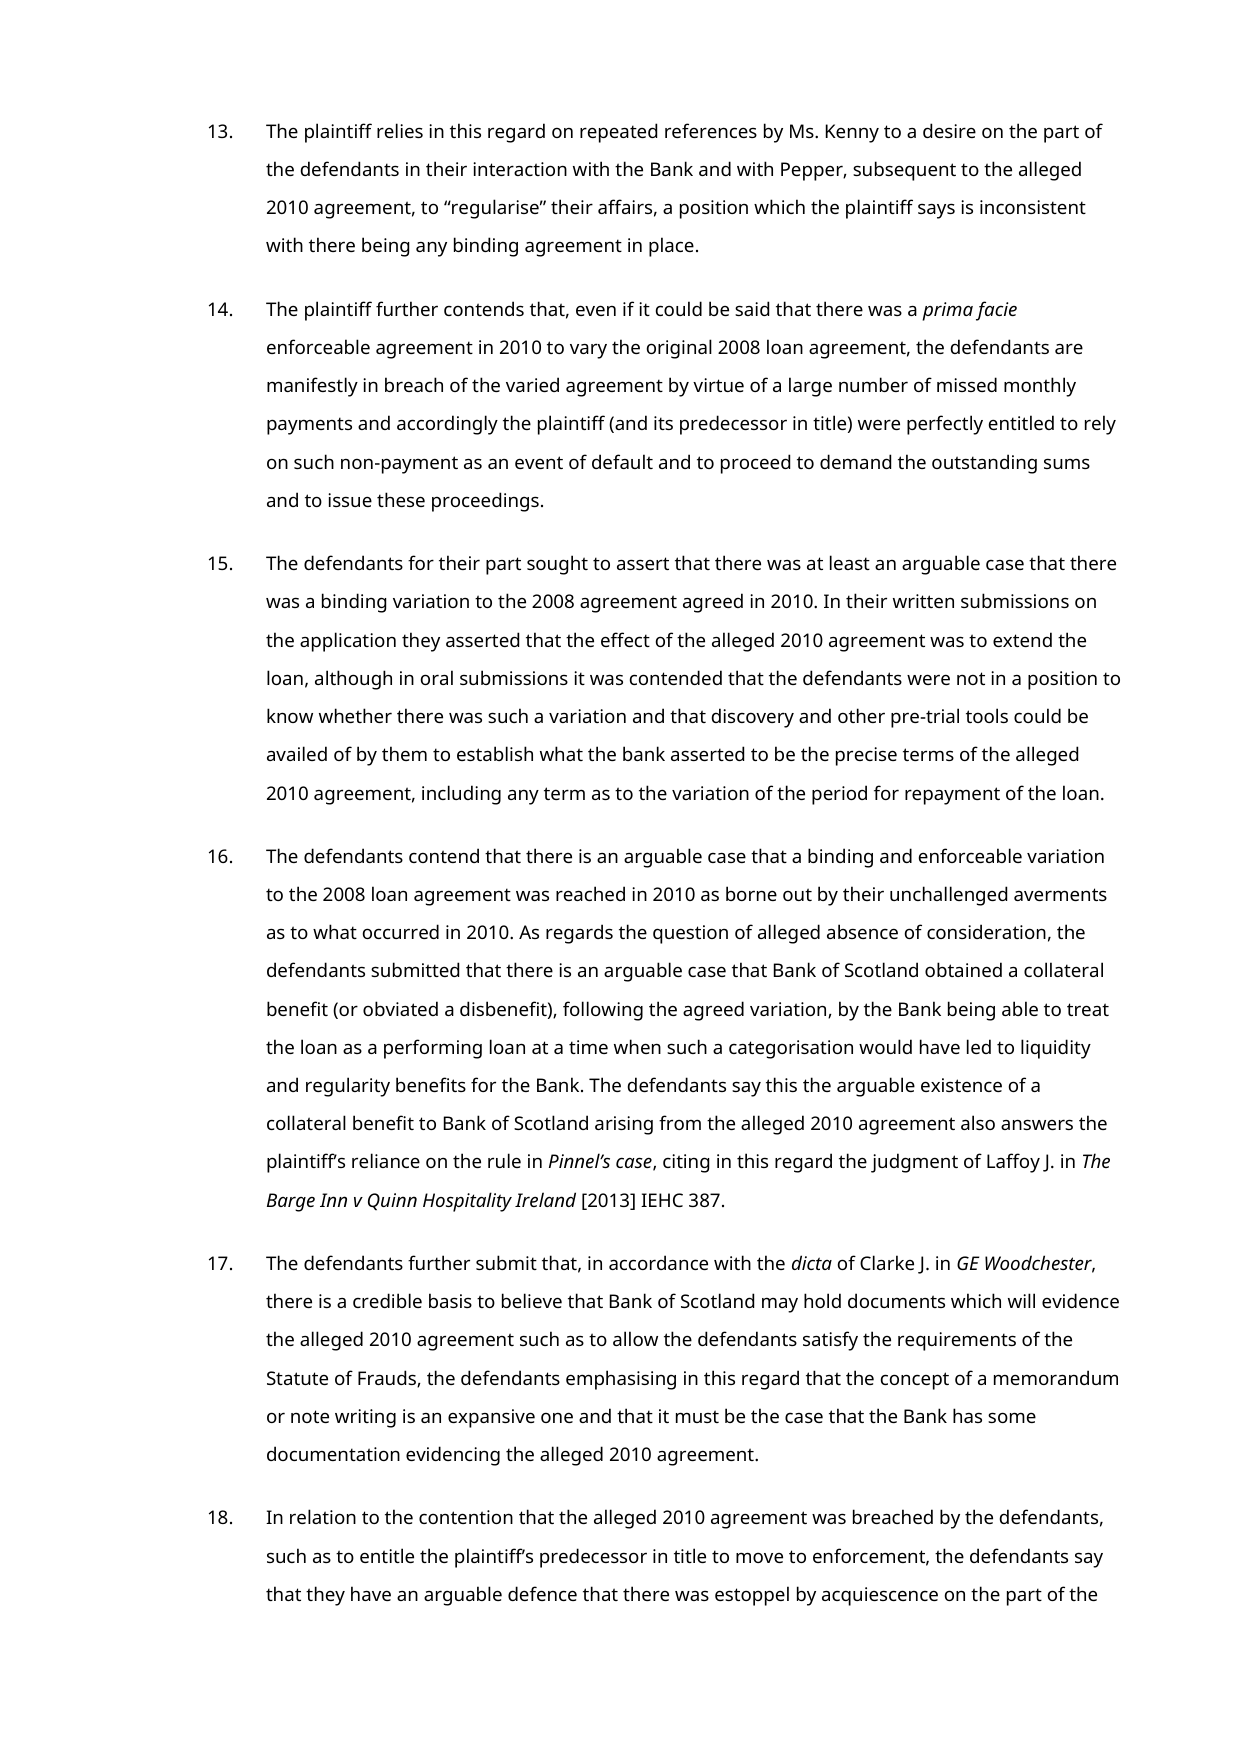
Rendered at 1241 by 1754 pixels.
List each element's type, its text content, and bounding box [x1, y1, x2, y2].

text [207, 1505, 1122, 1607]
text 15. The defendants for their part sought to assert that there was at least an arguable case that there was a binding variation to the 2008 agreement agreed in 2010. In their written submissions on the application they asserted that the effect of the alleged 2010 agreement was to extend the loan, although in oral submissions it was contended that the defendants were not in a position to know whether there was such a variation and that discovery and other pre-trial tools could be availed of by them to establish what the bank asserted to be the precise terms of the alleged 2010 agreement, including any term as to the variation of the period for repayment of the loan. [207, 550, 1122, 805]
text 16. The defendants contend that there is an arguable case that a binding and enforceable variation to the 2008 loan agreement was reached in 2010 as borne out by their unchallenged averments as to what occurred in 2010. As regards the question of alleged absence of consideration, the defendants submitted that there is an arguable case that Bank of Scotland obtained a collateral benefit (or obviated a disbenefit), following the agreed variation, by the Bank being able to treat the loan as a performing loan at a time when such a categorisation would have led to liquidity and regularity benefits for the Bank. The defendants say this the arguable existence of a collateral benefit to Bank of Scotland arising from the alleged 2010 agreement also answers the plaintiff’s reliance on the rule in Pinnel’s case, citing in this regard the judgment of Laffoy J. in The Barge Inn v Quinn Hospitality Ireland [2013] IEHC 387. [207, 843, 1122, 1213]
text 17. The defendants further submit that, in accordance with the dicta of Clarke J. in GE Woodchester, there is a credible basis to believe that Bank of Scotland may hold documents which will evidence the alleged 2010 agreement such as to allow the defendants satisfy the requirements of the Statute of Frauds, the defendants emphasising in this regard that the concept of a memorandum or note writing is an expansive one and that it must be the case that the Bank has some documentation evidencing the alleged 2010 agreement. [207, 1250, 1122, 1467]
text 13. The plaintiff relies in this regard on repeated references by Ms. Kenny to a desire on the part of the defendants in their interaction with the Bank and with Pepper, subsequent to the alleged 2010 agreement, to “regularise” their affairs, a position which the plaintiff says is inconsistent with there being any binding agreement in place. [207, 118, 1122, 258]
text 14. The plaintiff further contends that, even if it could be said that there was a prima facie enforceable agreement in 2010 to vary the original 2008 loan agreement, the defendants are manifestly in breach of the varied agreement by virtue of a large number of missed monthly payments and accordingly the plaintiff (and its predecessor in title) were perfectly entitled to rely on such non-payment as an event of default and to proceed to demand the outstanding sums and to issue these proceedings. [207, 296, 1122, 513]
